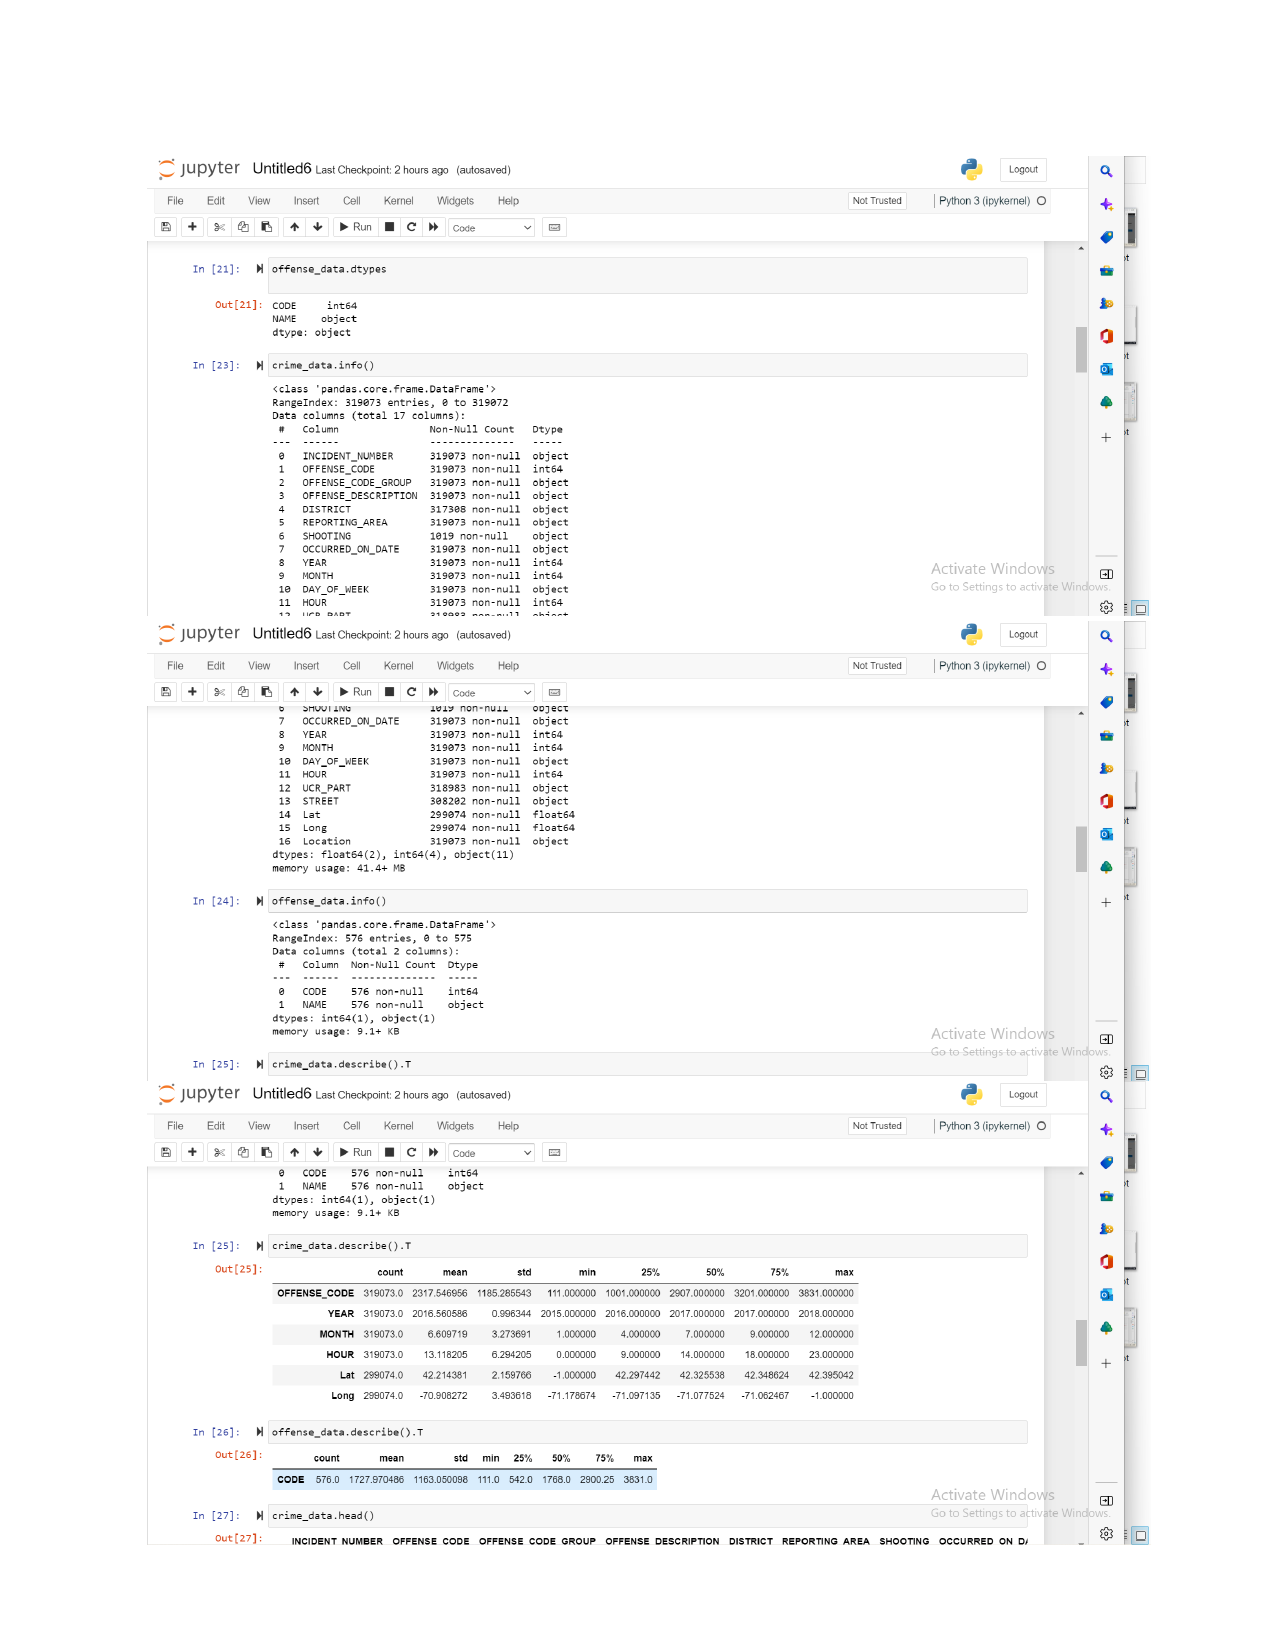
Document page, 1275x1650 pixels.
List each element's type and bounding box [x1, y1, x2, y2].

picture [147, 621, 1152, 1545]
picture [147, 156, 1152, 616]
